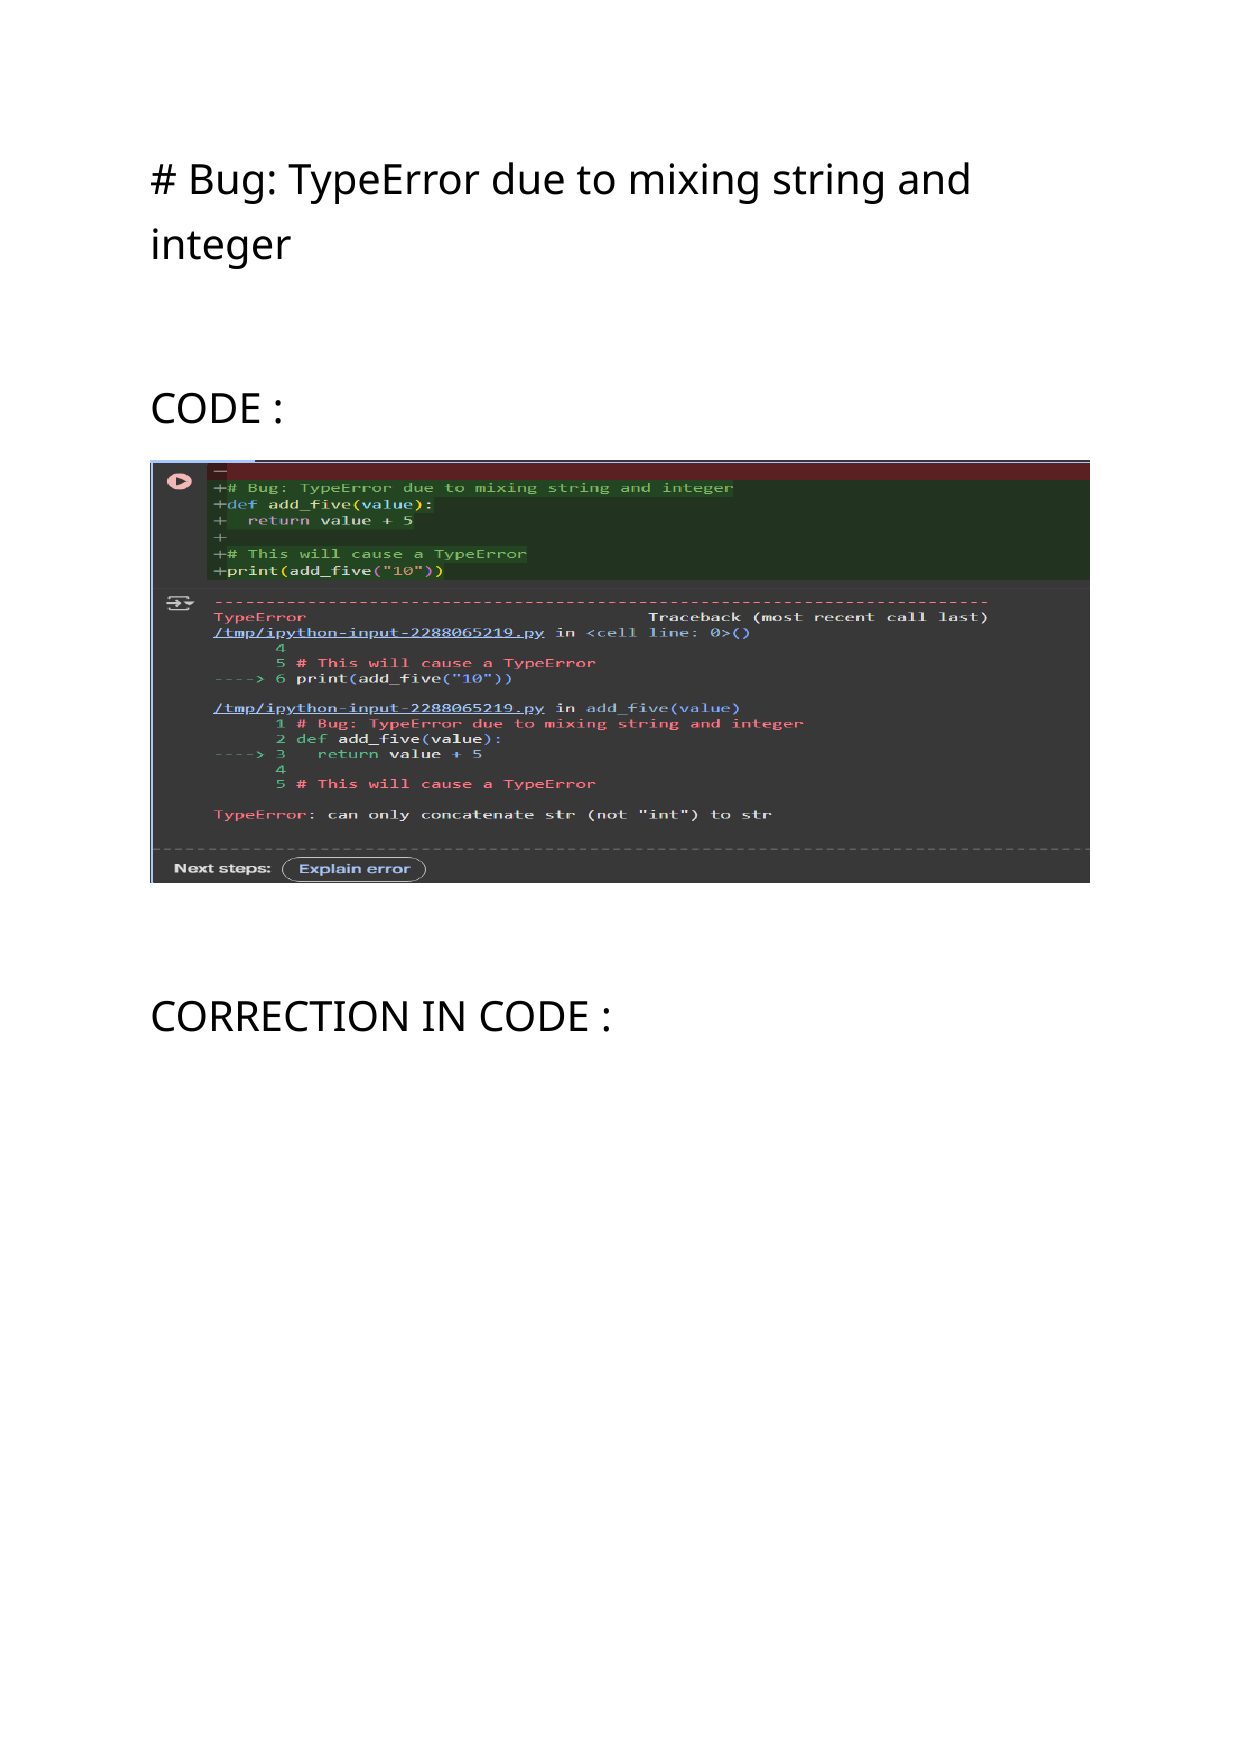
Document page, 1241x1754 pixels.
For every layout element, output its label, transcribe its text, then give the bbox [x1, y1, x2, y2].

text CORRECTION IN CODE : [150, 986, 1090, 1043]
text # Bug: TypeError due to mixing string and integer [150, 150, 1090, 272]
picture [150, 460, 1090, 883]
text CODE : [150, 379, 1090, 436]
